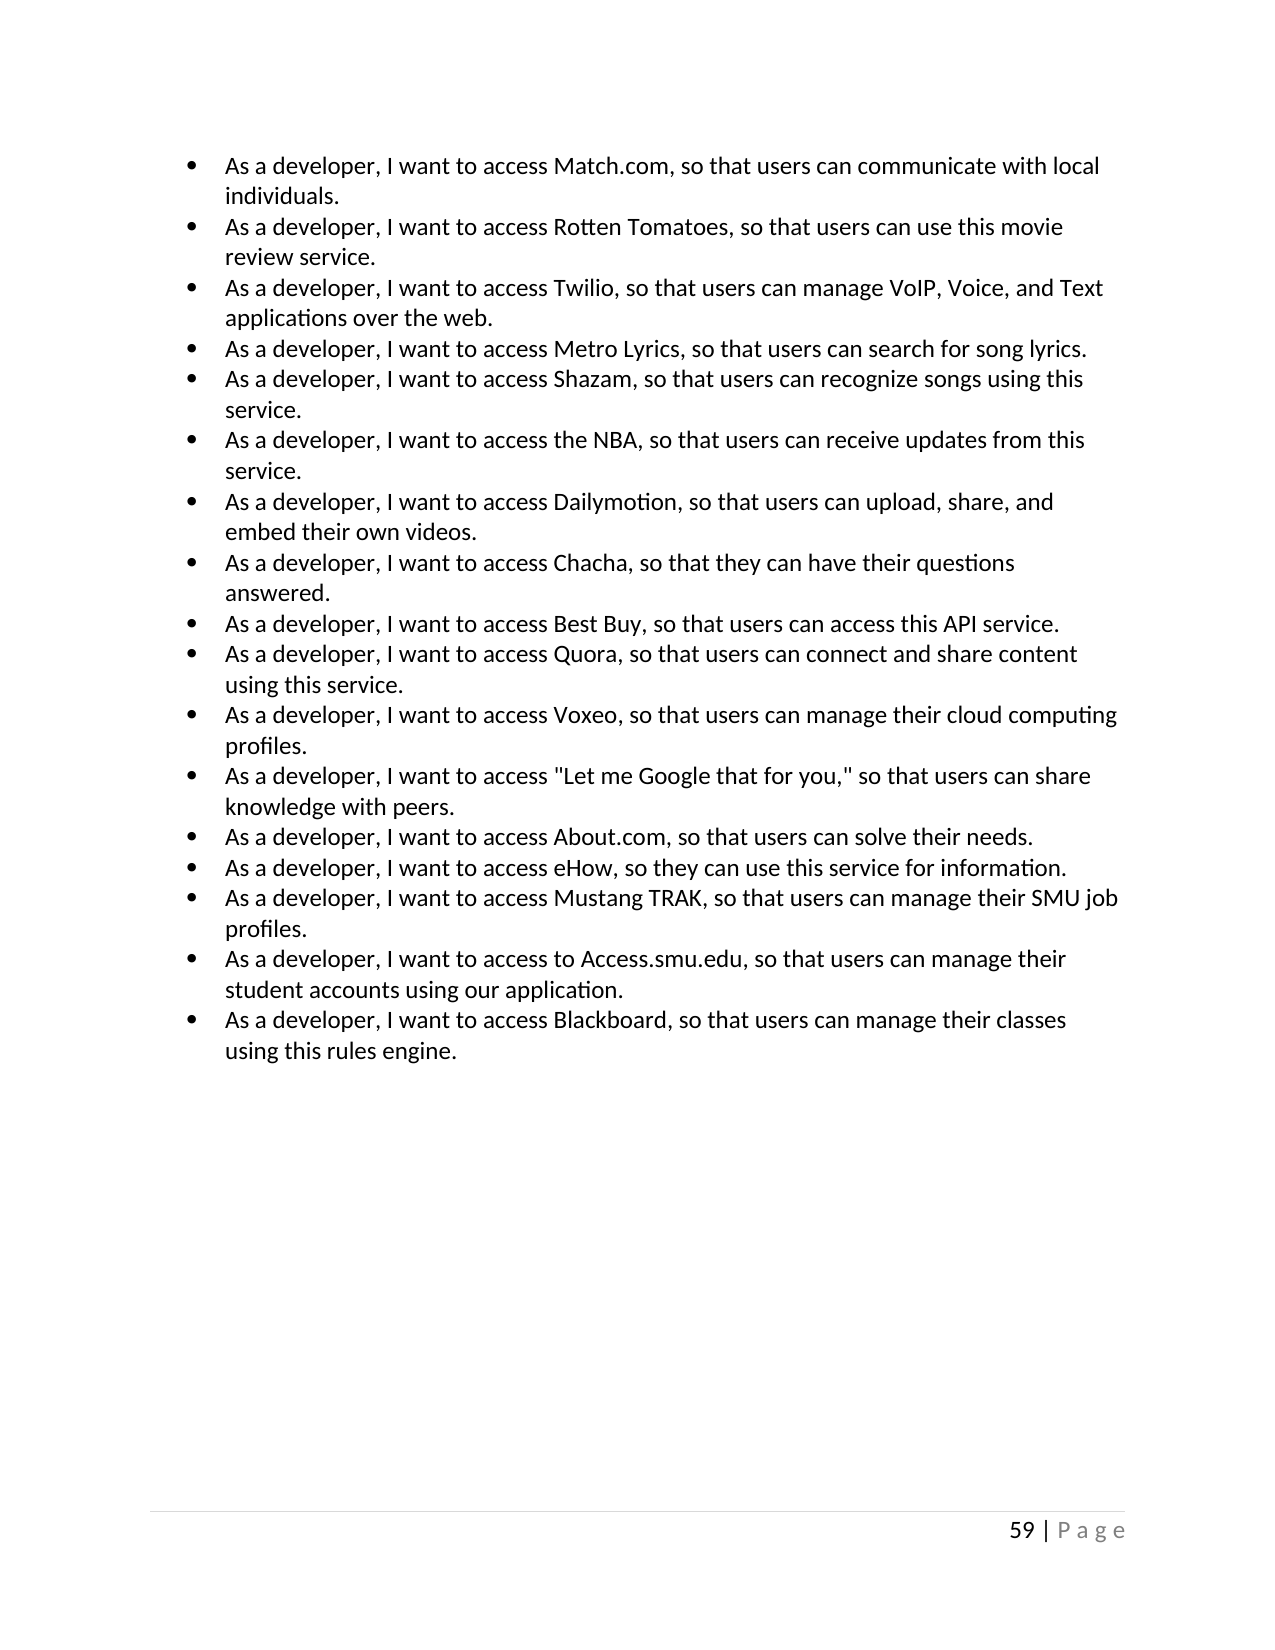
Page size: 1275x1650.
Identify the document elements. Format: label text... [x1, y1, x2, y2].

list As a developer, I want to access the NBA, so that users can receive updates from this service. [187, 425, 1125, 486]
list As a developer, I want to access "Let me Google that for you," so that users can share knowledge with peers. [187, 760, 1125, 821]
list As a developer, I want to access Rotten Tomatoes, so that users can use this movie review service. [187, 211, 1125, 272]
list As a developer, I want to access Voxeo, so that users can manage their cloud computing profiles. [187, 699, 1125, 760]
list As a developer, I want to access Match.com, so that users can communicate with local individuals. [187, 150, 1125, 211]
list As a developer, I want to access Shazam, so that users can recognize songs using this service. [187, 364, 1125, 425]
list As a developer, I want to access Mustang TRAK, so that users can manage their SMU job profiles. [187, 882, 1125, 943]
list As a developer, I want to access eHow, so they can use this service for information. [187, 852, 1125, 882]
list As a developer, I want to access Metro Lyrics, so that users can search for song lyrics. [187, 333, 1125, 364]
list As a developer, I want to access Dailymotion, so that users can upload, share, and embed their own videos. [187, 486, 1125, 547]
list As a developer, I want to access Blackboard, so that users can manage their classes using this rules engine. [187, 1004, 1125, 1066]
list As a developer, I want to access Twilio, so that users can manage VoIP, Voice, and Text applications over the web. [187, 272, 1125, 333]
list As a developer, I want to access Best Buy, so that users can access this API service. [187, 608, 1125, 638]
list As a developer, I want to access About.com, so that users can solve their needs. [187, 821, 1125, 852]
list As a developer, I want to access Quora, so that users can connect and share content using this service. [187, 638, 1125, 699]
list As a developer, I want to access to Access.smu.edu, so that users can manage their student accounts using our application. [187, 943, 1125, 1004]
list As a developer, I want to access Chacha, so that they can have their questions answered. [187, 547, 1125, 608]
